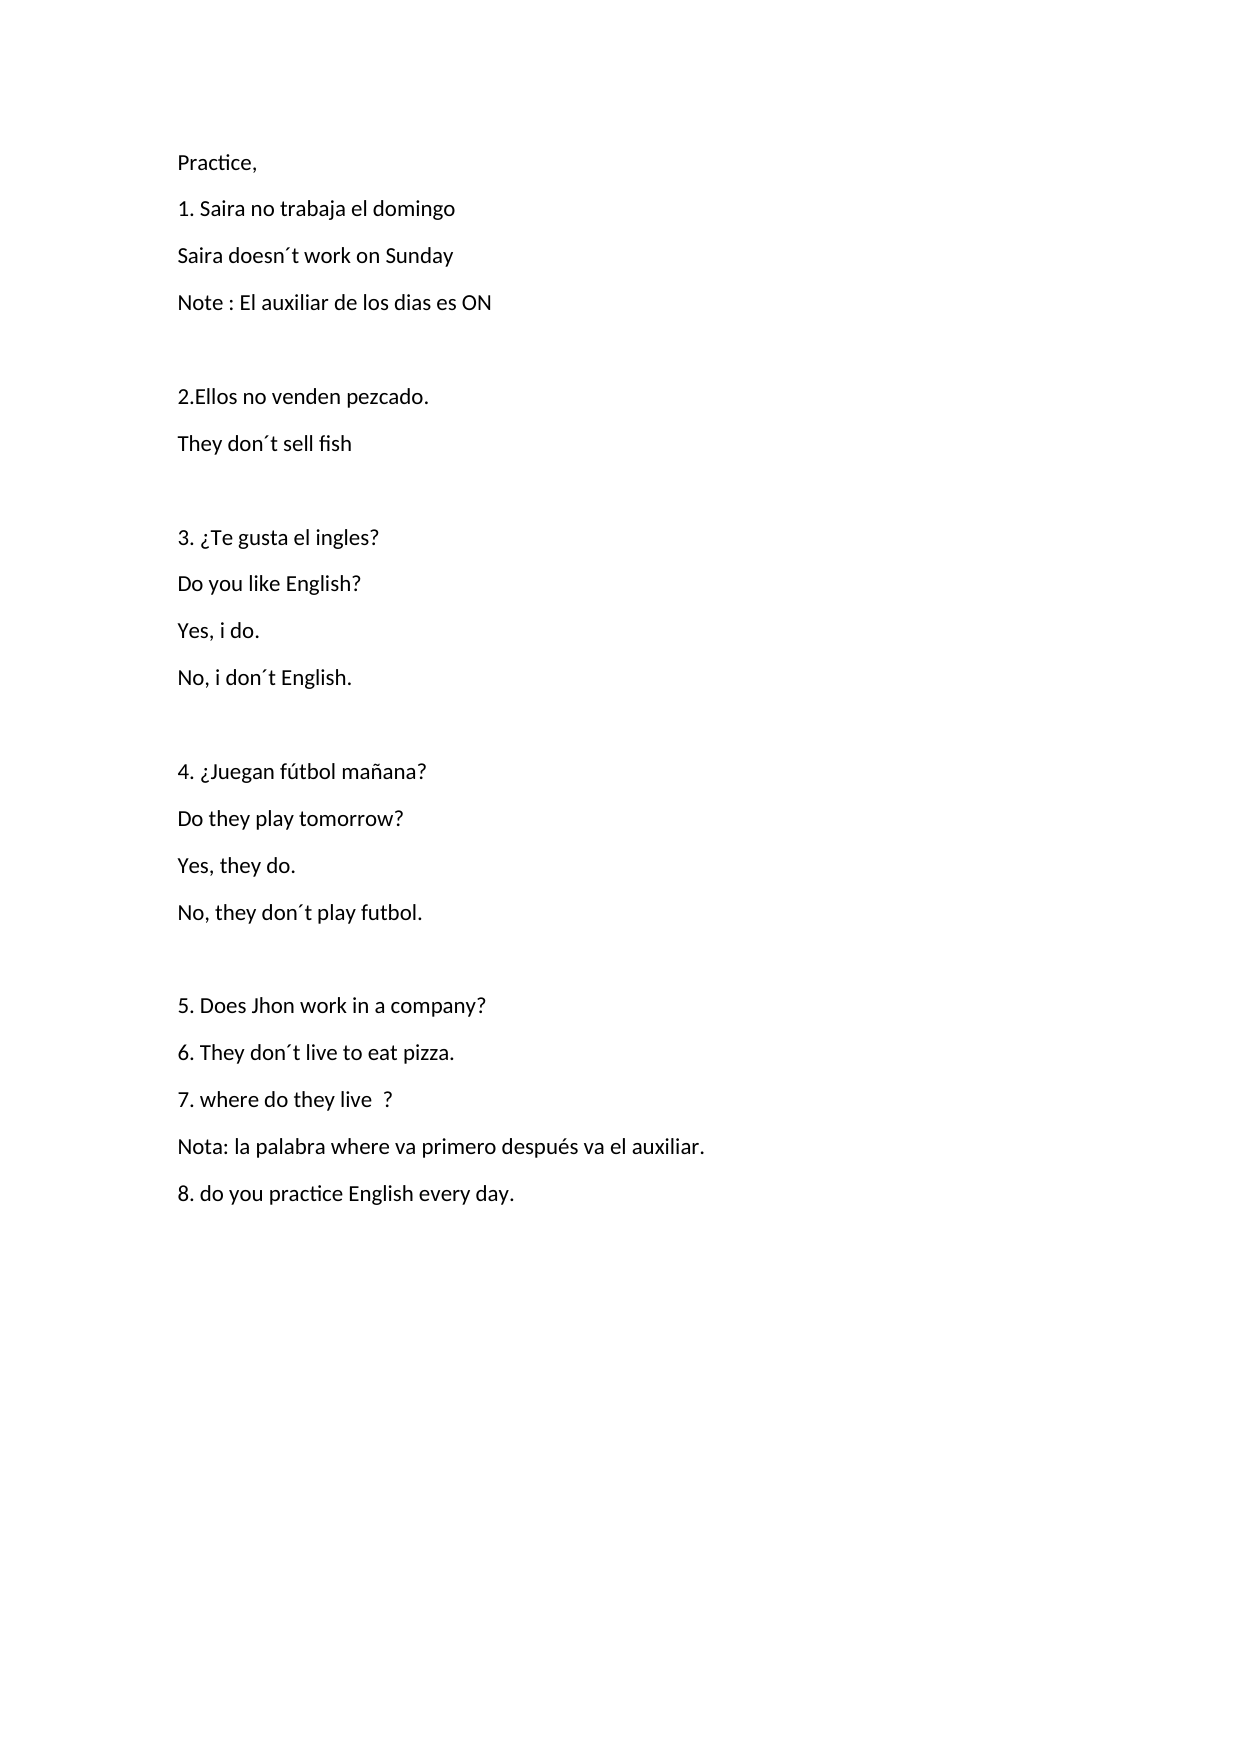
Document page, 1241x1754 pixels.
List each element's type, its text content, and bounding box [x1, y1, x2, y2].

text They don´t sell fish [177, 429, 1063, 457]
text 7. where do they live ? [177, 1085, 1063, 1113]
text 5. Does Jhon work in a company? [177, 991, 1063, 1019]
text Yes, they do. [177, 851, 1063, 879]
text 1. Saira no trabaja el domingo [177, 194, 1063, 222]
text No, they don´t play futbol. [177, 898, 1063, 926]
text Do you like English? [177, 569, 1063, 597]
text 6. They don´t live to eat pizza. [177, 1038, 1063, 1066]
text 2.Ellos no venden pezcado. [177, 382, 1063, 410]
text 8. do you practice English every day. [177, 1179, 1063, 1207]
text 3. ¿Te gusta el ingles? [177, 523, 1063, 551]
text No, i don´t English. [177, 663, 1063, 691]
text Yes, i do. [177, 616, 1063, 644]
text Saira doesn´t work on Sunday [177, 241, 1063, 269]
text Practice, [177, 148, 1063, 176]
text Note : El auxiliar de los dias es ON [177, 288, 1063, 316]
text Nota: la palabra where va primero después va el auxiliar. [177, 1132, 1063, 1160]
text Do they play tomorrow? [177, 804, 1063, 832]
text 4. ¿Juegan fútbol mañana? [177, 757, 1063, 785]
